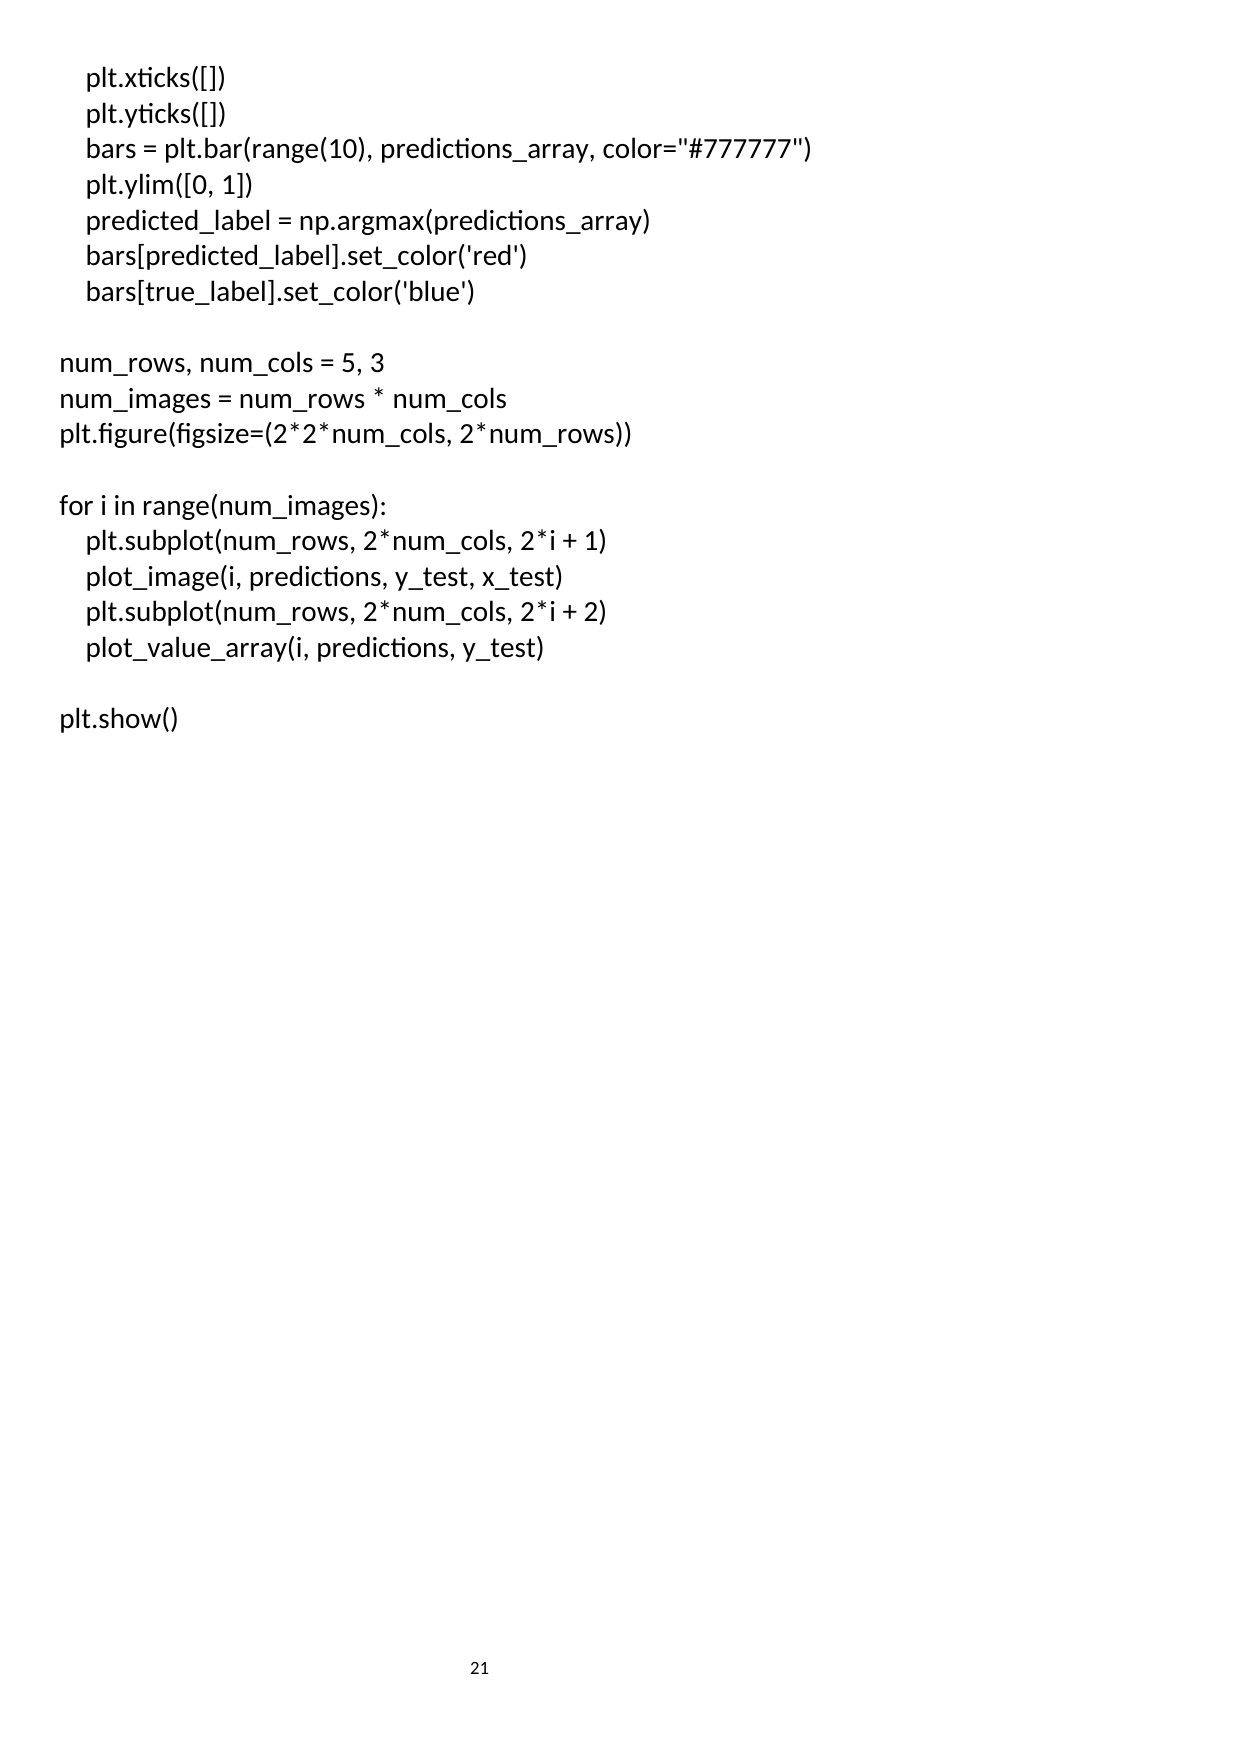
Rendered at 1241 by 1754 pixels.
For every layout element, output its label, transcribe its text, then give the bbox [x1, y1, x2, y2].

text num_images = num_rows * num_cols [59, 380, 1181, 415]
text bars = plt.bar(range(10), predictions_array, color="#777777") [59, 130, 1181, 166]
text plt.show() [59, 700, 1181, 736]
text plt.xticks([]) [59, 59, 1181, 95]
text bars[predicted_label].set_color('red') [59, 237, 1181, 273]
text plot_image(i, predictions, y_test, x_test) [59, 558, 1181, 593]
text plt.ylim([0, 1]) [59, 166, 1181, 202]
text plt.yticks([]) [59, 95, 1181, 130]
text num_rows, num_cols = 5, 3 [59, 344, 1181, 380]
text plt.subplot(num_rows, 2*num_cols, 2*i + 2) [59, 593, 1181, 629]
text for i in range(num_images): [59, 487, 1181, 522]
text predicted_label = np.argmax(predictions_array) [59, 202, 1181, 237]
text bars[true_label].set_color('blue') [59, 273, 1181, 308]
text plot_value_array(i, predictions, y_test) [59, 629, 1181, 665]
text plt.subplot(num_rows, 2*num_cols, 2*i + 1) [59, 522, 1181, 558]
text plt.figure(figsize=(2*2*num_cols, 2*num_rows)) [59, 415, 1181, 451]
